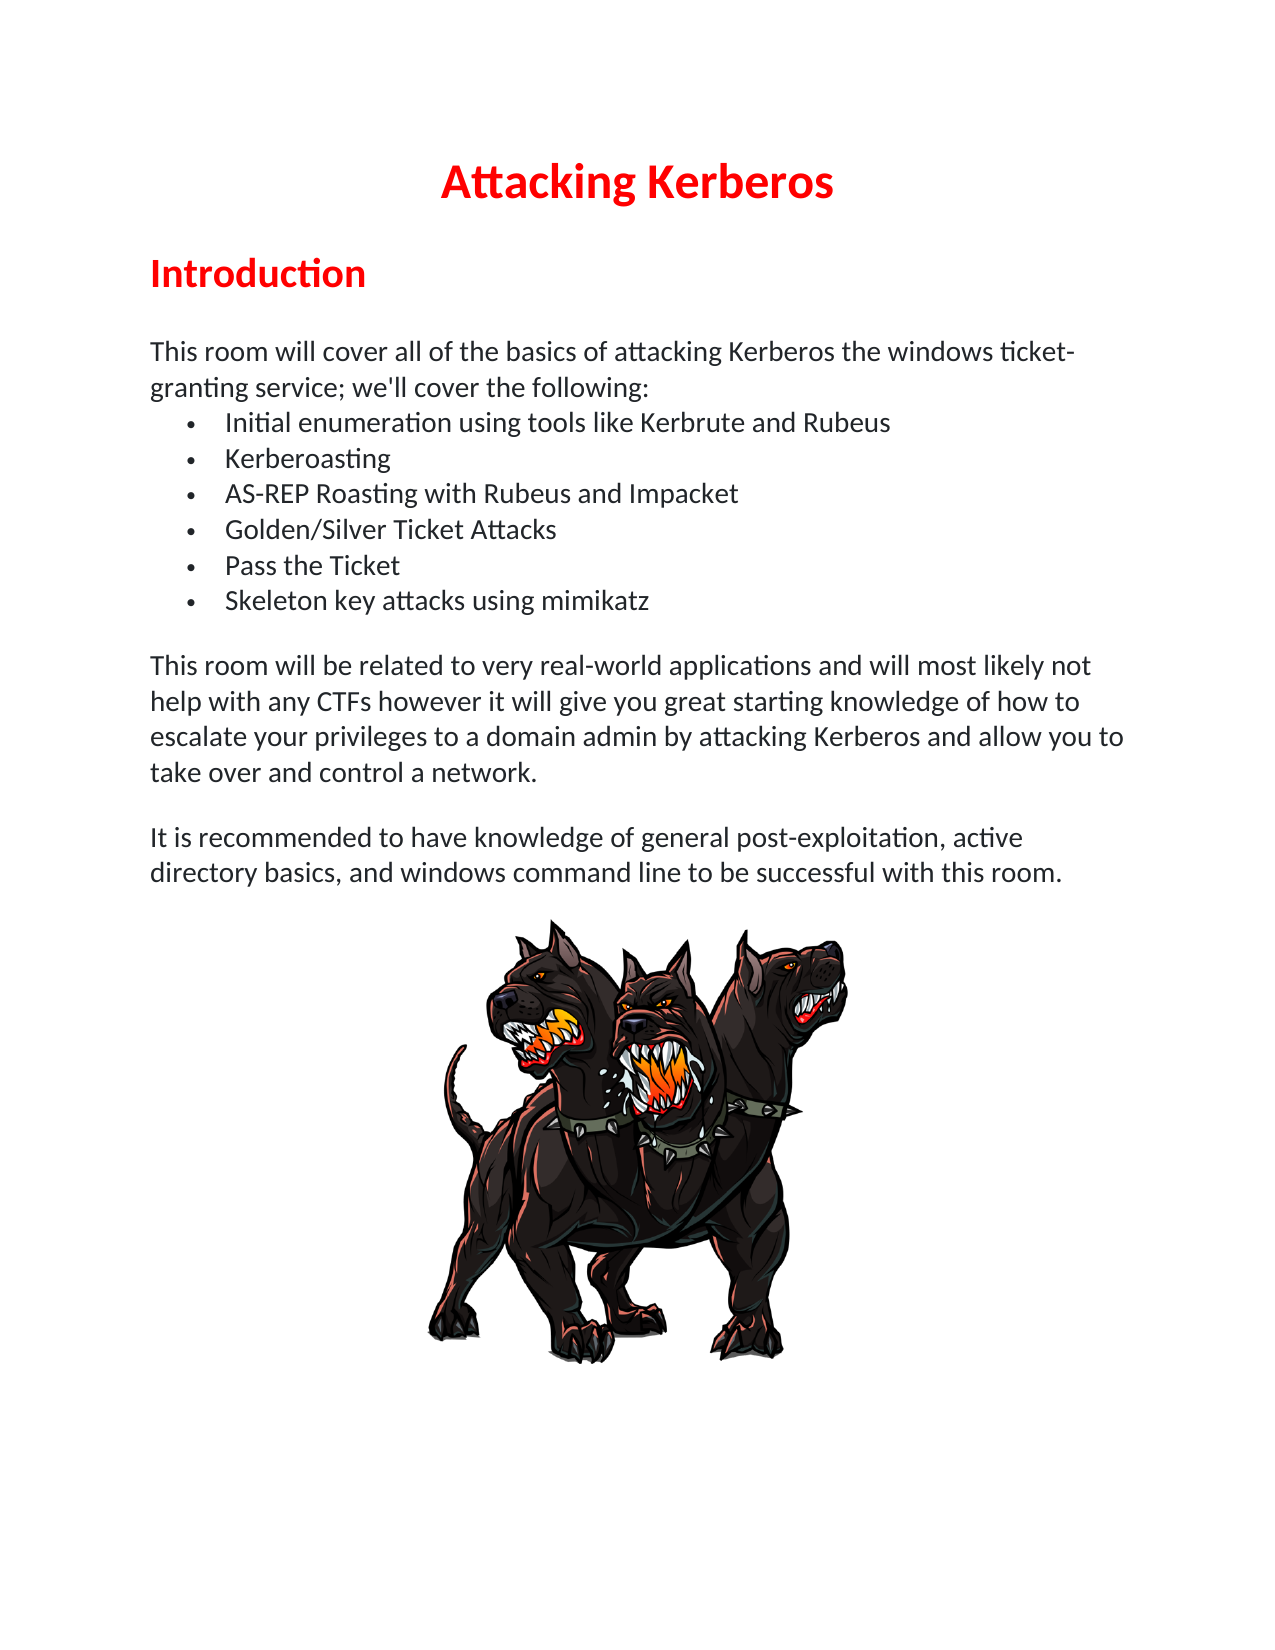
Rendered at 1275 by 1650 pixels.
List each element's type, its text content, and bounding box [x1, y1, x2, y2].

list AS-REP Roasting with Rubeus and Impacket [187, 476, 1125, 511]
list Initial enumeration using tools like Kerbrute and Rubeus [187, 404, 1125, 440]
text This room will be related to very real-world applications and will most likely not help with any CTFs however it will give you great starting knowledge of how to escalate your privileges to a domain admin by attacking Kerberos and allow you to take over and control a network. [150, 647, 1125, 790]
list Pass the Ticket [187, 547, 1125, 582]
picture [427, 919, 848, 1364]
list Golden/Silver Ticket Attacks [187, 511, 1125, 547]
list Skeleton key attacks using mimikatz [187, 582, 1125, 618]
list Kerberoasting [187, 440, 1125, 476]
text Introduction [150, 247, 1125, 297]
text Attacking Kerberos [150, 150, 1125, 211]
text This room will cover all of the basics of attacking Kerberos the windows ticket-granting service; we'll cover the following: [150, 333, 1125, 404]
text It is recommended to have knowledge of general post-exploitation, active directory basics, and windows command line to be successful with this room. [150, 819, 1125, 890]
